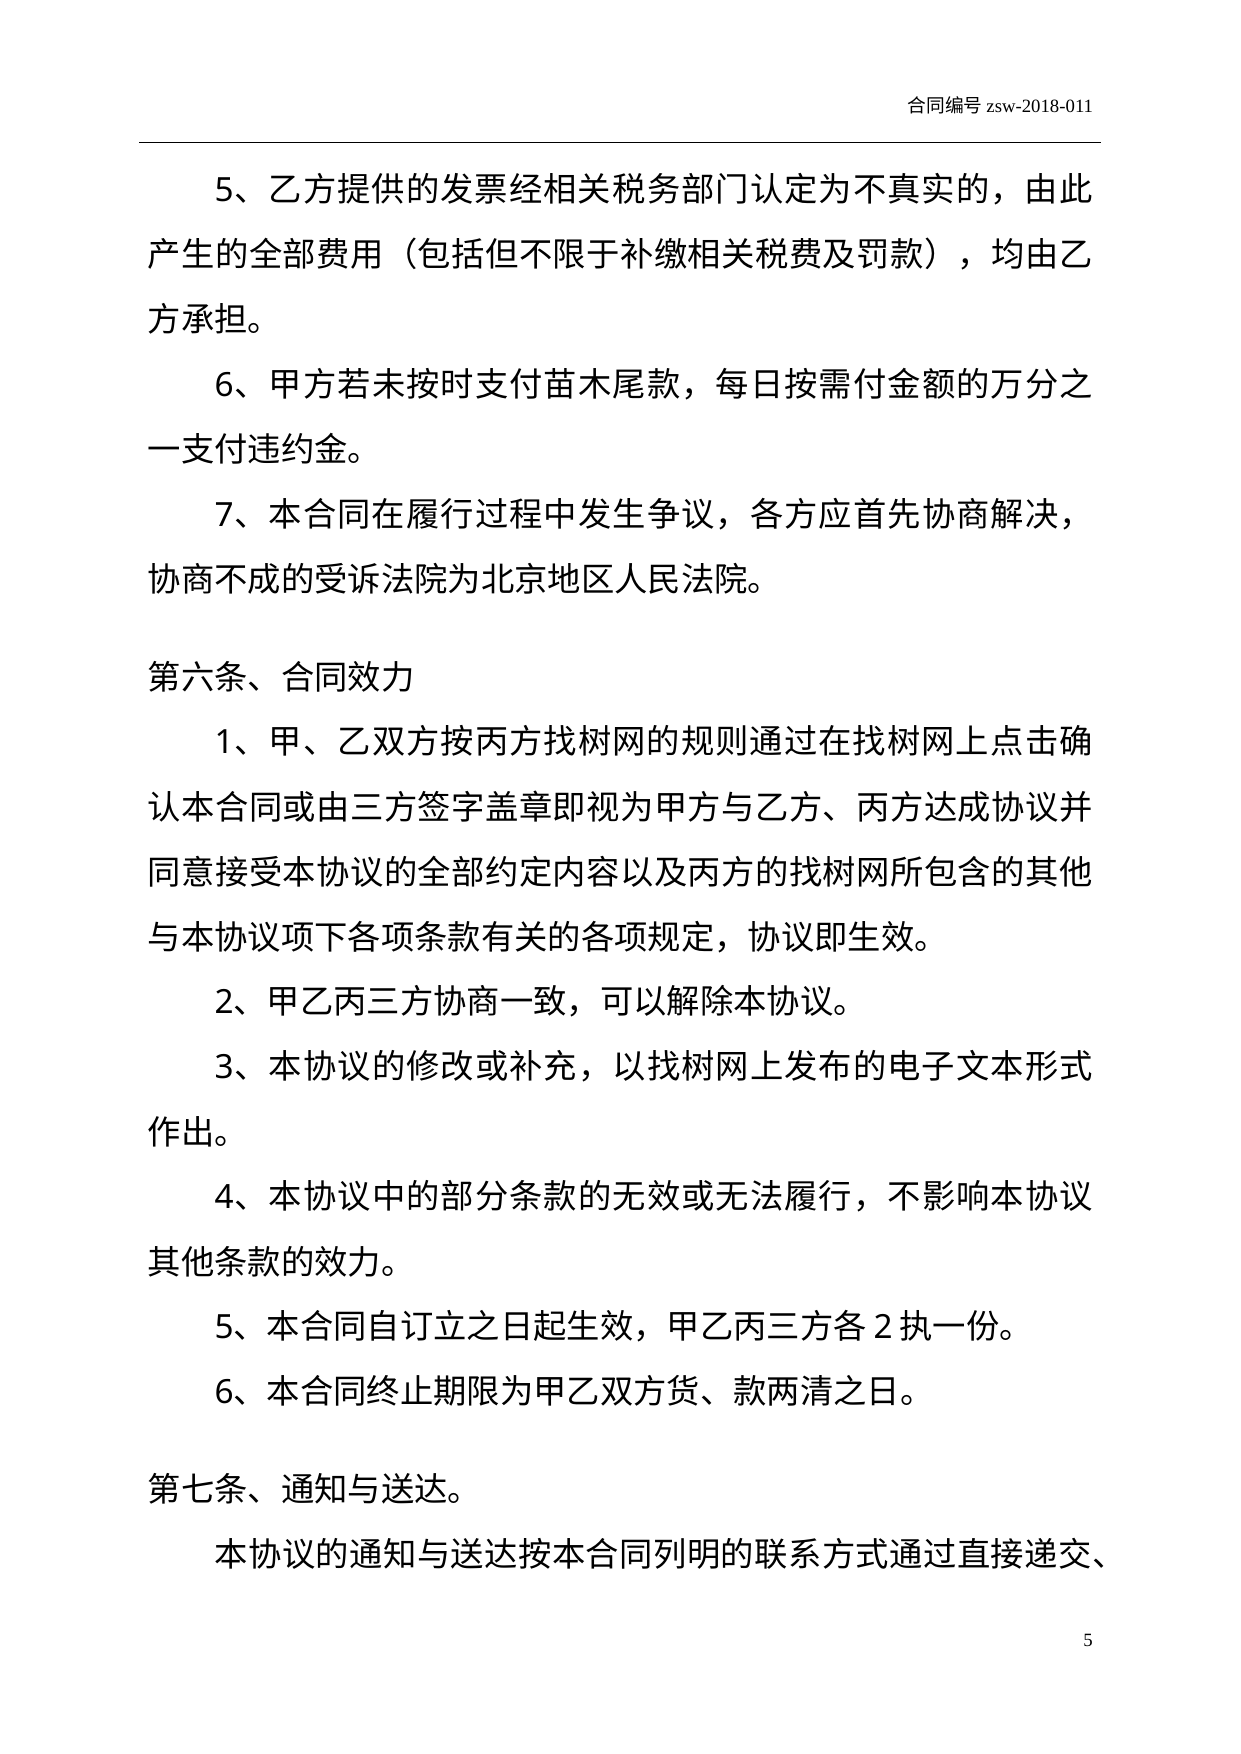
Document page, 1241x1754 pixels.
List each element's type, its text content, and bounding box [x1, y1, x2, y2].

text 第六条、合同效力 [148, 642, 1093, 707]
text 6、甲方若未按时支付苗木尾款，每日按需付金额的万分之一支付违约金。 [148, 349, 1093, 479]
text 7、本合同在履行过程中发生争议，各方应首先协商解决，协商不成的受诉法院为北京地区人民法院。 [148, 479, 1093, 609]
text 2、甲乙丙三方协商一致，可以解除本协议。 [148, 967, 1093, 1032]
text 5、本合同自订立之日起生效，甲乙丙三方各2执一份。 [148, 1292, 1093, 1357]
text 4、本协议中的部分条款的无效或无法履行，不影响本协议其他条款的效力。 [148, 1162, 1093, 1292]
text 第七条、通知与送达。 [148, 1454, 1093, 1519]
text 1、甲、乙双方按丙方找树网的规则通过在找树网上点击确认本合同或由三方签字盖章即视为甲方与乙方、丙方达成协议并同意接受本协议的全部约定内容以及丙方的找树网所包含的其他与本协议项下各项条款有关的各项规定，协议即生效。 [148, 707, 1093, 967]
text 3、本协议的修改或补充，以找树网上发布的电子文本形式作出。 [148, 1032, 1093, 1162]
text 6、本合同终止期限为甲乙双方货、款两清之日。 [148, 1357, 1093, 1422]
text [148, 1519, 1093, 1584]
text 5、乙方提供的发票经相关税务部门认定为不真实的，由此产生的全部费用（包括但不限于补缴相关税费及罚款），均由乙方承担。 [148, 154, 1093, 349]
